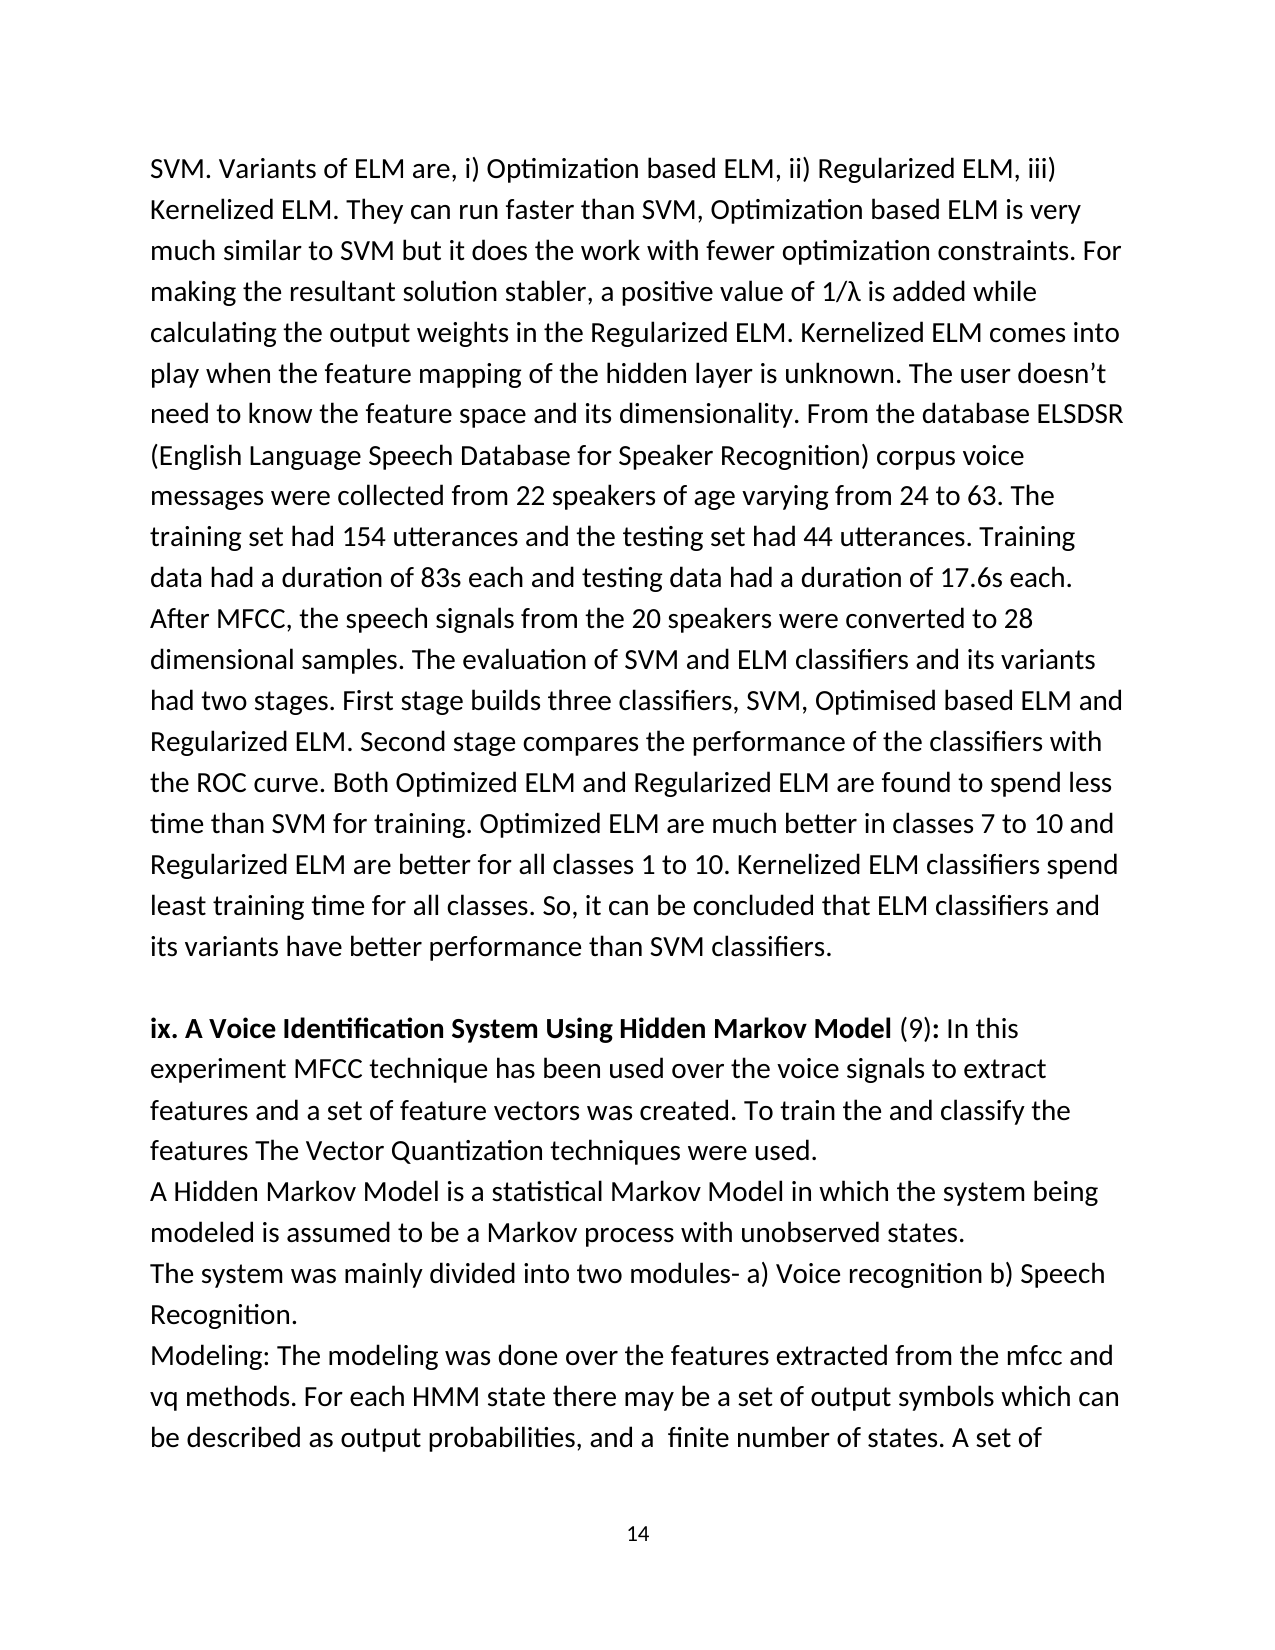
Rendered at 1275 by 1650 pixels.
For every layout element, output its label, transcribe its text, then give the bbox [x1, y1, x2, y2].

text ix. A Voice Identification System Using Hidden Markov Model: In this experiment MFCC technique has been used over the voice signals to extract features and a set of feature vectors was created. To train the and classify the features The Vector Quantization techniques were used. [150, 1010, 1125, 1168]
text The system was mainly divided into two modules- a) Voice recognition b) Speech Recognition. [150, 1255, 1125, 1332]
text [150, 150, 1125, 963]
text A Hidden Markov Model is a statistical Markov Model in which the system being modeled is assumed to be a Markov process with unobserved states. [150, 1173, 1125, 1250]
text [150, 1337, 1125, 1455]
